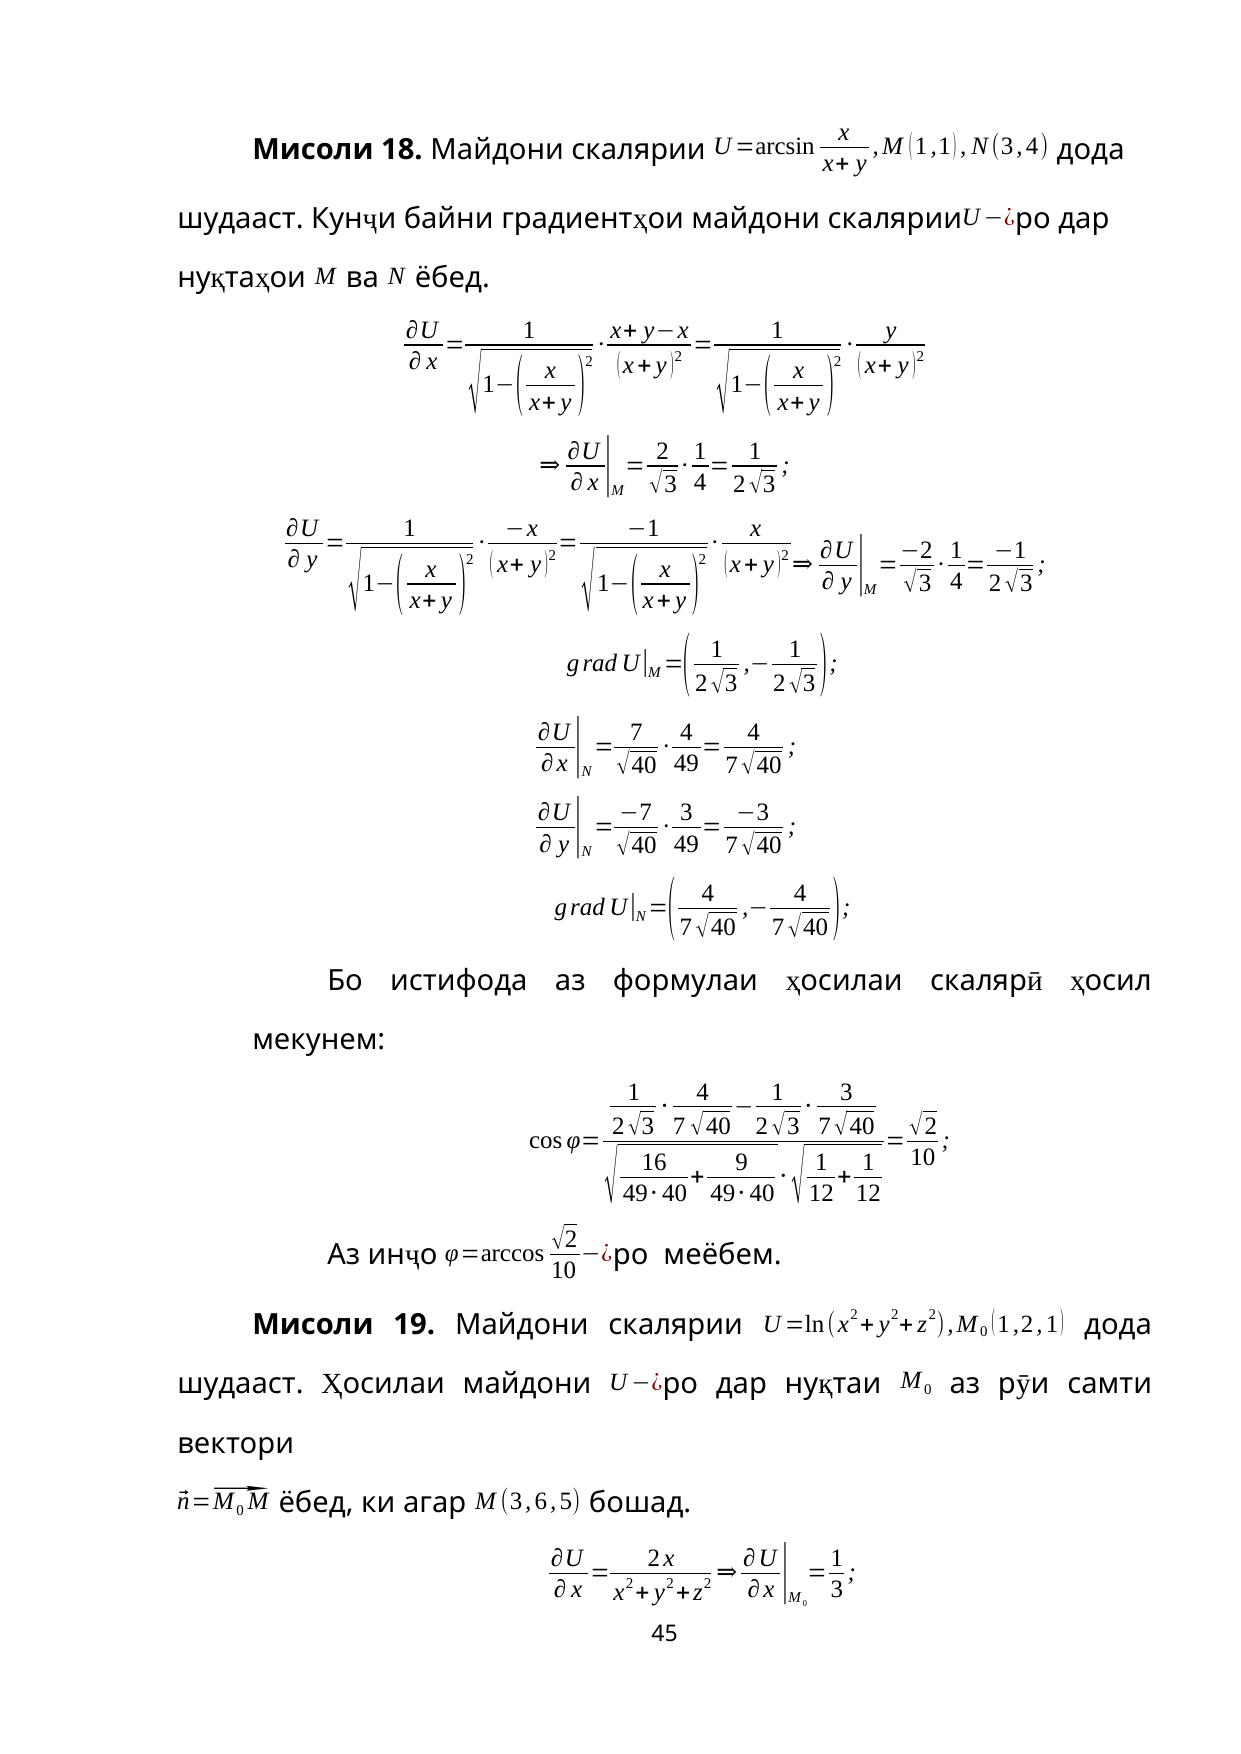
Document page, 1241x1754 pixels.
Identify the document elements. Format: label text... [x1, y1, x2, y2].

text Аз инҷо ро меёбем. [252, 1222, 1152, 1283]
text Бо истифода аз формулаи ҳосилаи скалярӣ ҳосил мекунем: [252, 959, 1152, 1058]
text Мисоли 18. Майдони скалярии дода шудааст. Кунҷи байни градиентҳои майдони скалярииро дар нуқтаҳои ва ёбед. [177, 118, 1152, 296]
text Мисоли 19. Майдони скалярии дода шудааст. Ҳосилаи майдони ро дар нуқтаи аз рӯи самти вектори ёбед, ки агар бошад. [177, 1303, 1152, 1521]
